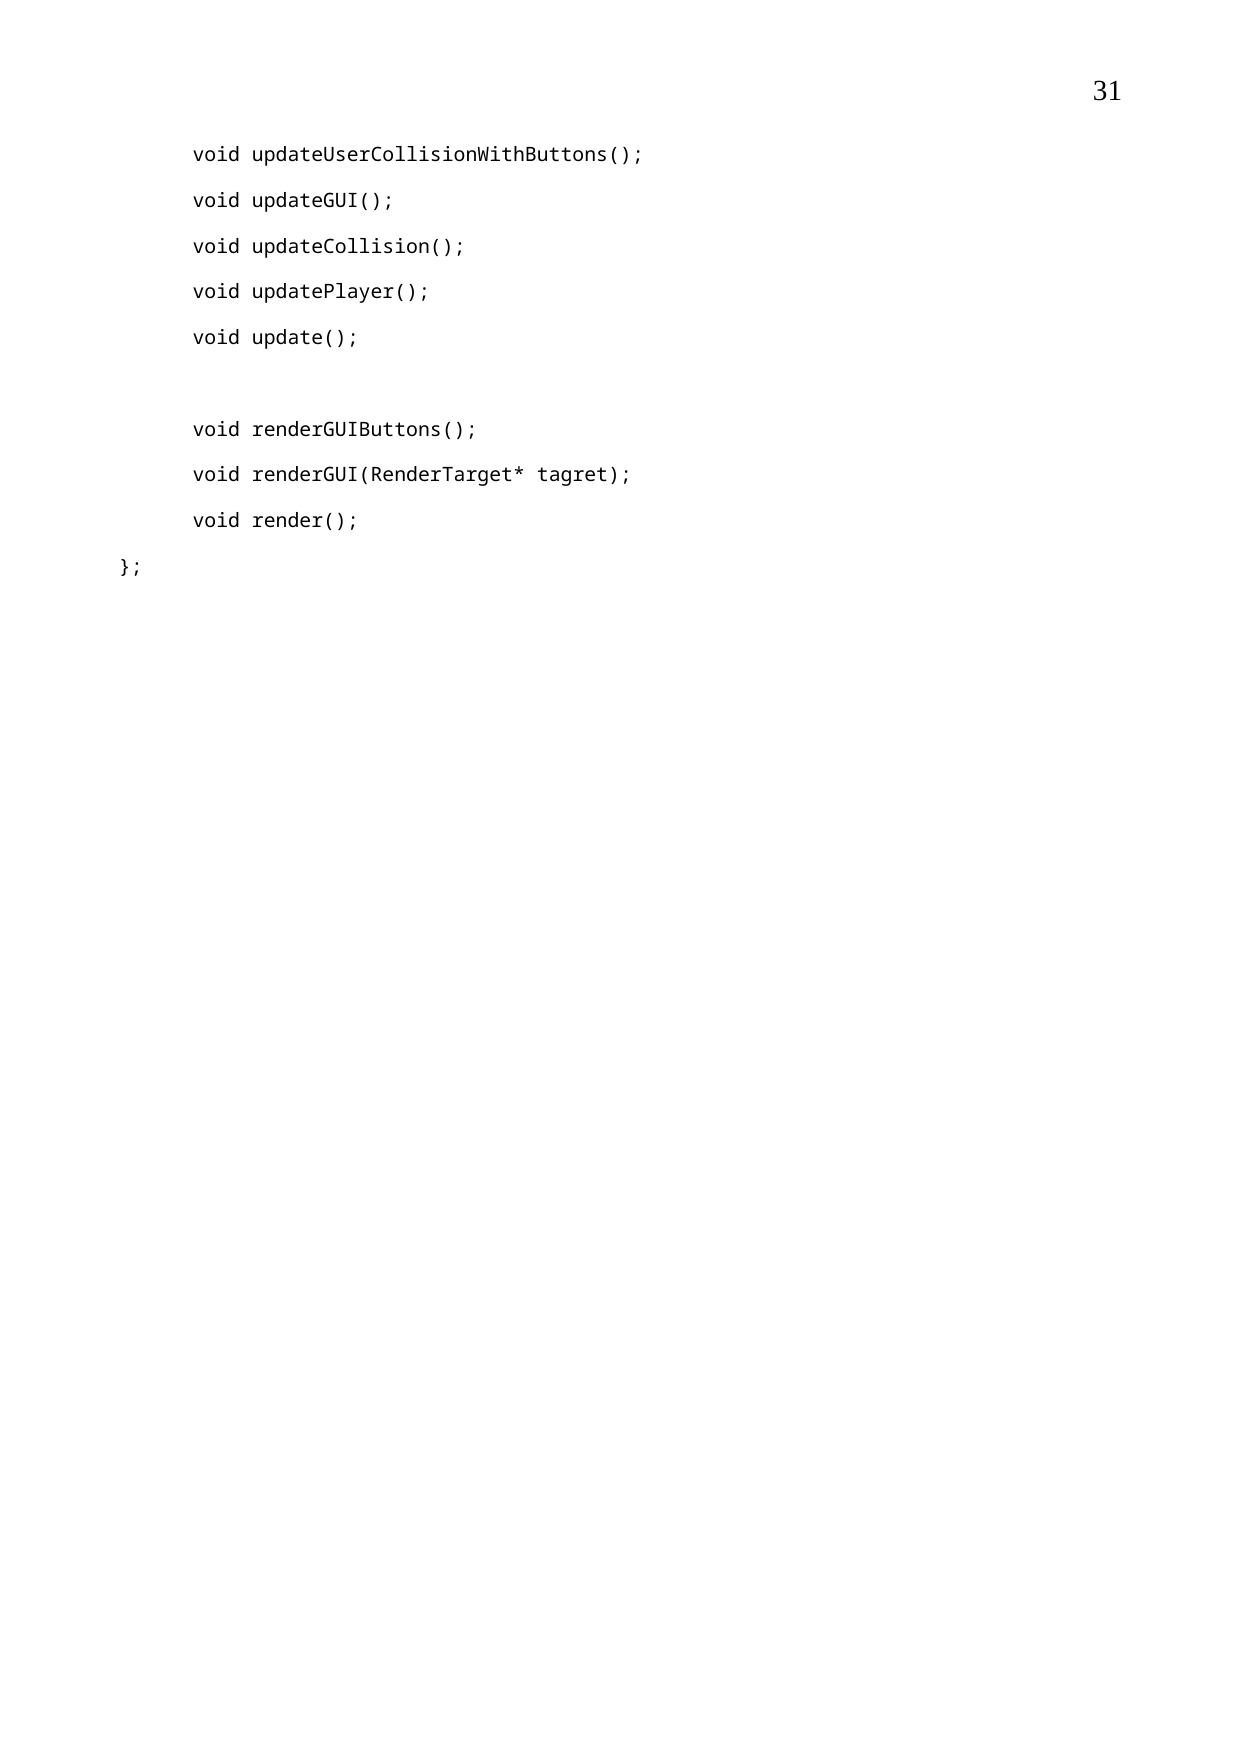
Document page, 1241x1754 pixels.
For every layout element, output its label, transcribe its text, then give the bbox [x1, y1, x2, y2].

text void updateGUI(); [118, 186, 1122, 213]
text void updatePlayer(); [118, 278, 1122, 305]
text void update(); [118, 323, 1122, 351]
text void render(); [118, 506, 1122, 533]
text void renderGUI(RenderTarget* tagret); [118, 461, 1122, 488]
text void renderGUIButtons(); [118, 415, 1122, 442]
text void updateCollision(); [118, 232, 1122, 259]
text }; [118, 552, 1122, 579]
text void updateUserCollisionWithButtons(); [118, 141, 1122, 168]
